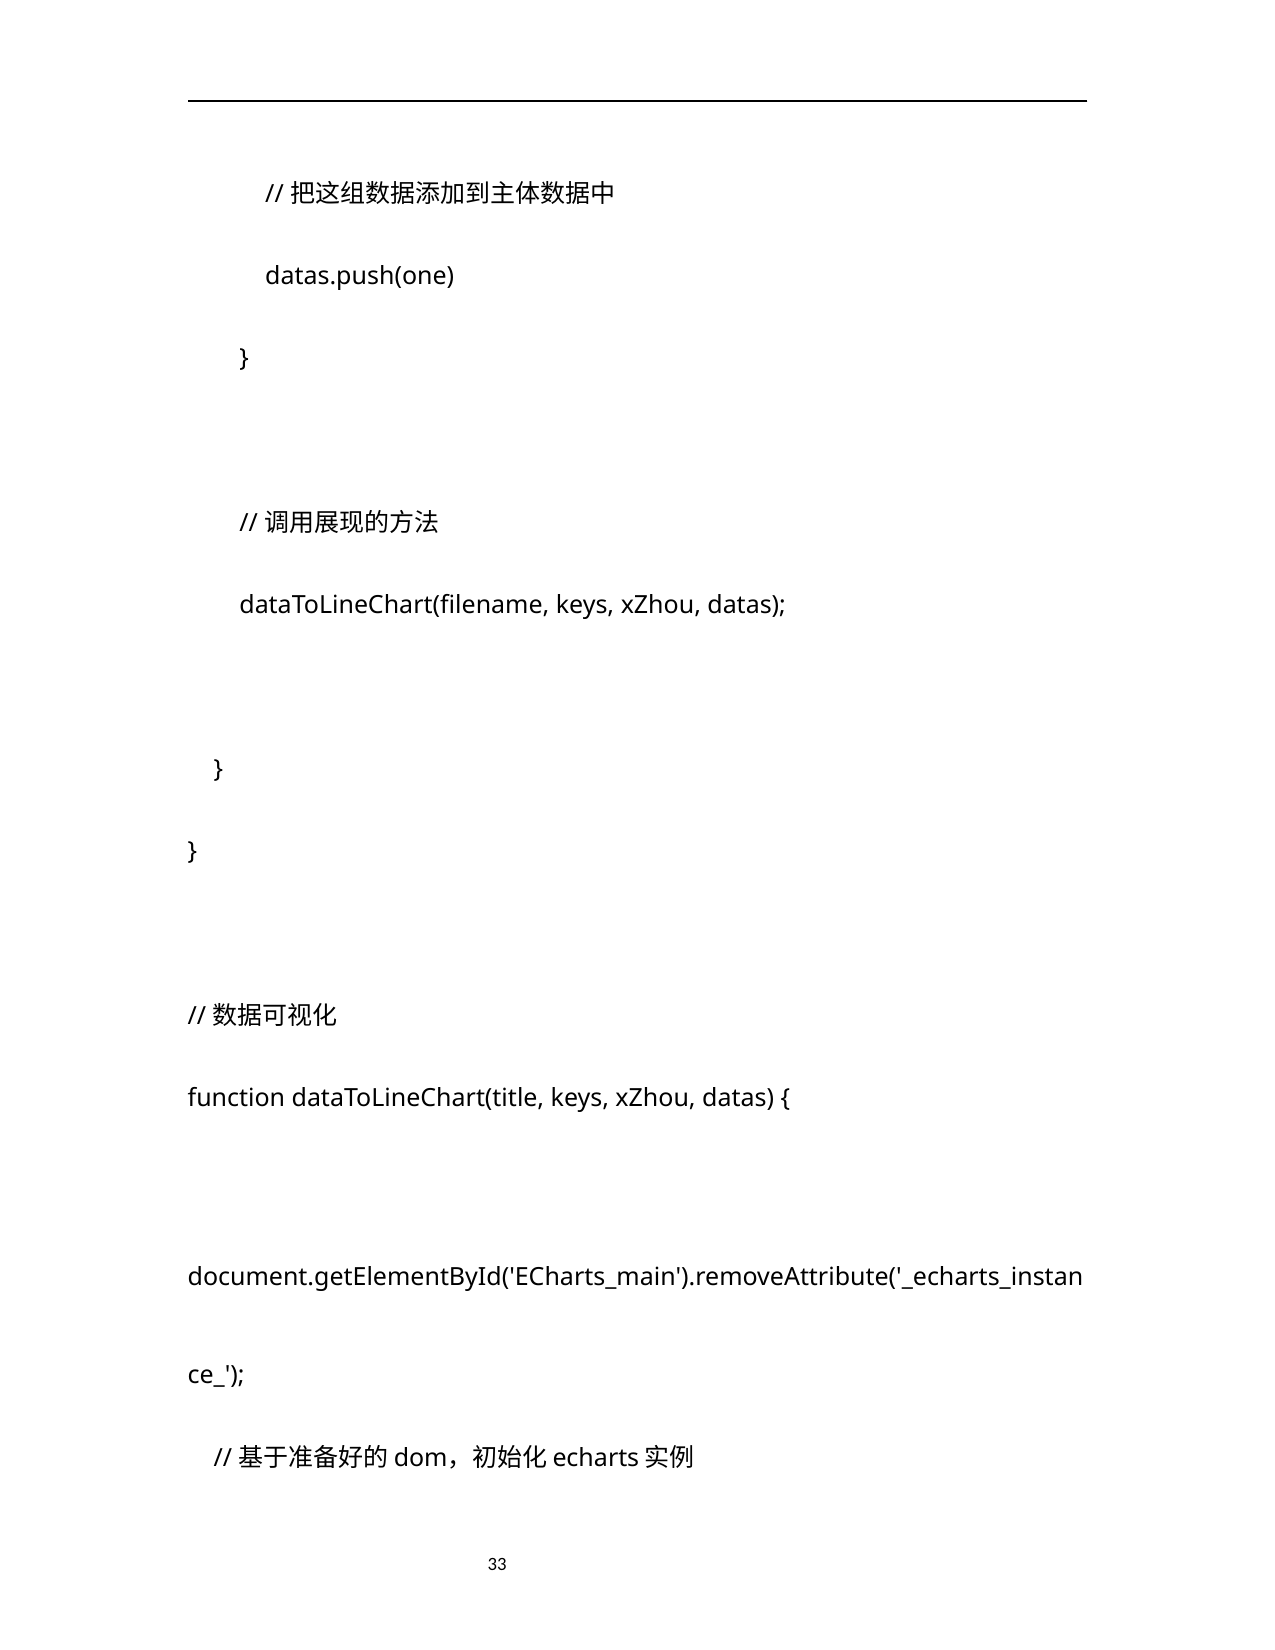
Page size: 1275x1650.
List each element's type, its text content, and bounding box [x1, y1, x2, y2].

text } [187, 324, 1087, 389]
text // 把这组数据添加到主体数据中 [187, 159, 1087, 224]
text } [187, 817, 1087, 882]
text // 基于准备好的dom，初始化echarts实例 [187, 1423, 1087, 1488]
text // 调用展现的方法 [187, 488, 1087, 553]
text dataToLineChart(filename, keys, xZhou, datas); [187, 571, 1087, 636]
text // 数据可视化 [187, 981, 1087, 1046]
text } [187, 735, 1087, 800]
text document.getElementById('ECharts_main').removeAttribute('_echarts_instance_'); [187, 1146, 1087, 1406]
text function dataToLineChart(title, keys, xZhou, datas) { [187, 1064, 1087, 1129]
text datas.push(one) [187, 242, 1087, 307]
